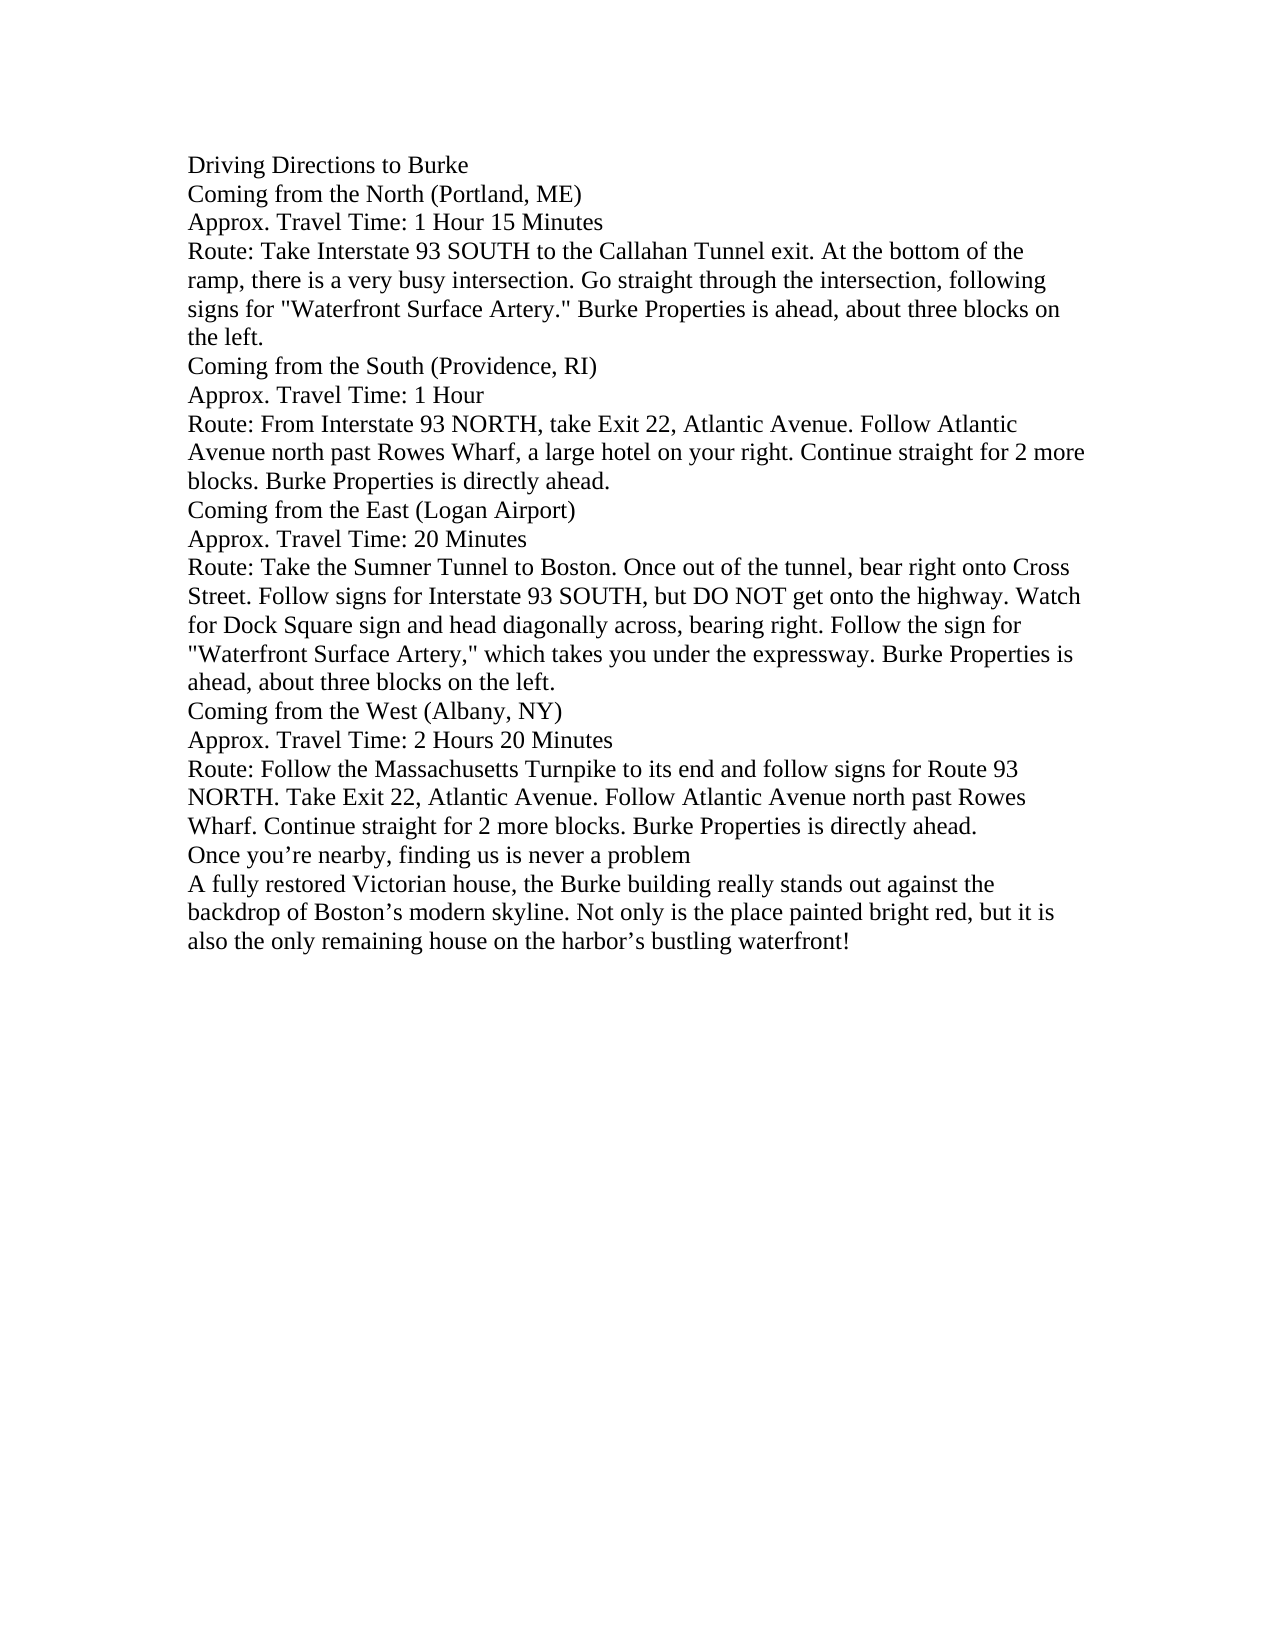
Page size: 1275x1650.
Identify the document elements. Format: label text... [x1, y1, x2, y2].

text Route: Follow the Massachusetts Turnpike to its end and follow signs for Route 93 NORTH. Take Exit 22, Atlantic Avenue. Follow Atlantic Avenue north past Rowes Wharf. Continue straight for 2 more blocks. Burke Properties is directly ahead. [187, 754, 1087, 840]
text Route: Take Interstate 93 SOUTH to the Callahan Tunnel exit. At the bottom of the ramp, there is a very busy intersection. Go straight through the intersection, following signs for "Waterfront Surface Artery." Burke Properties is ahead, about three blocks on the left. [187, 236, 1087, 351]
text Route: From Interstate 93 NORTH, take Exit 22, Atlantic Avenue. Follow Atlantic Avenue north past Rowes Wharf, a large hotel on your right. Continue straight for 2 more blocks. Burke Properties is directly ahead. [187, 409, 1087, 495]
text Coming from the East (Logan Airport) [187, 495, 1087, 524]
text Coming from the West (Albany, NY) [187, 696, 1087, 725]
text Approx. Travel Time: 1 Hour 15 Minutes [187, 207, 1087, 236]
text Route: Take the Sumner Tunnel to Boston. Once out of the tunnel, bear right onto Cross Street. Follow signs for Interstate 93 SOUTH, but DO NOT get onto the highway. Watch for Dock Square sign and head diagonally across, bearing right. Follow the sign for "Waterfront Surface Artery," which takes you under the expressway. Burke Properties is ahead, about three blocks on the left. [187, 552, 1087, 696]
text A fully restored Victorian house, the Burke building really stands out against the backdrop of Boston’s modern skyline. Not only is the place painted bright red, but it is also the only remaining house on the harbor’s bustling waterfront! [187, 869, 1087, 955]
text Approx. Travel Time: 1 Hour [187, 380, 1087, 409]
text Approx. Travel Time: 2 Hours 20 Minutes [187, 725, 1087, 754]
text Once you’re nearby, finding us is never a problem [187, 840, 1087, 869]
text Coming from the South (Providence, RI) [187, 351, 1087, 380]
text Coming from the North (Portland, ME) [187, 179, 1087, 207]
text Driving Directions to Burke [187, 150, 1087, 179]
text Approx. Travel Time: 20 Minutes [187, 524, 1087, 552]
